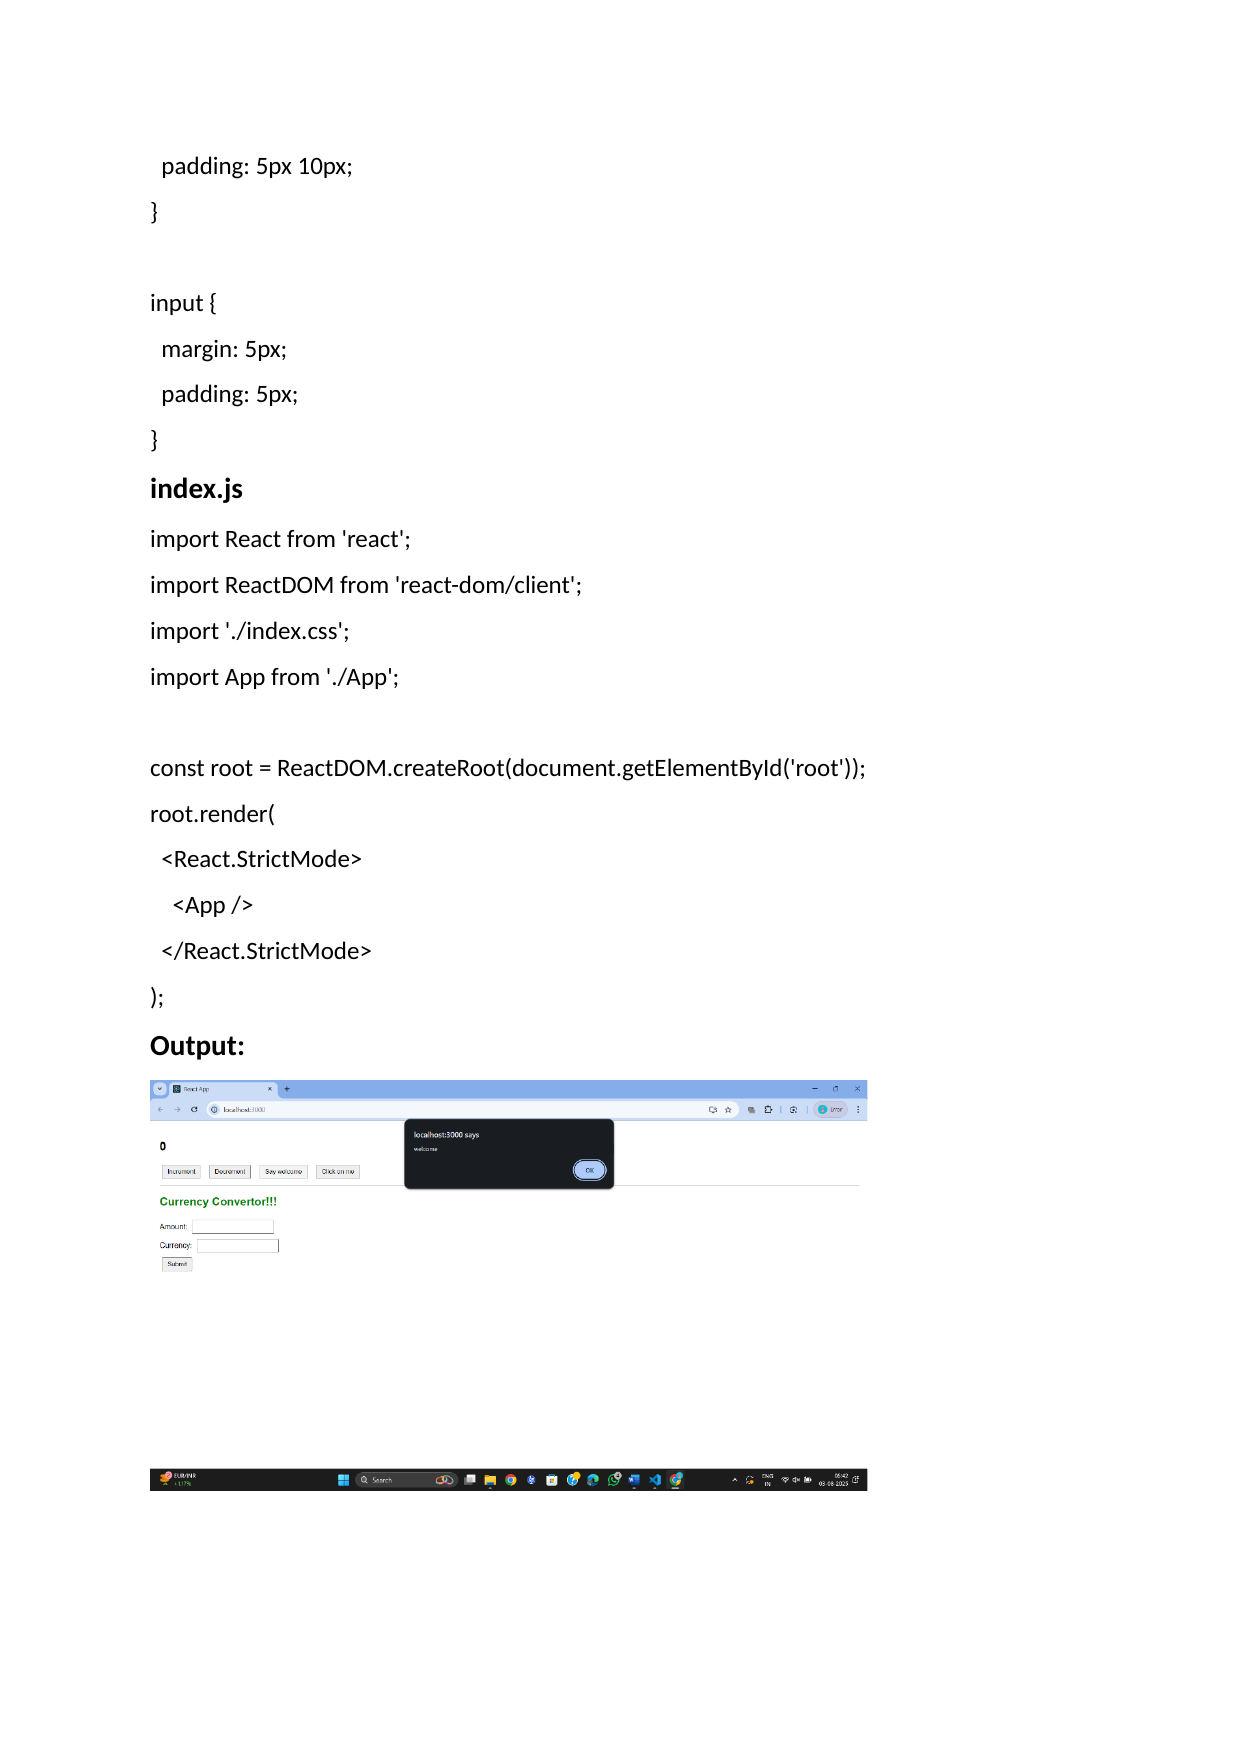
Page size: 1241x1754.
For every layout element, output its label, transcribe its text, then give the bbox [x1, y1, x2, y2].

text import './index.css'; [150, 615, 1090, 646]
text root.render( [150, 798, 1090, 828]
text padding: 5px; [150, 379, 1090, 409]
text input { [150, 287, 1090, 318]
text Output: [150, 1027, 1090, 1062]
text } [150, 424, 1090, 455]
picture [150, 1080, 868, 1491]
text index.js [150, 470, 1090, 506]
text <App /> [150, 889, 1090, 920]
text } [150, 196, 1090, 226]
text padding: 5px 10px; [150, 150, 1090, 181]
text import App from './App'; [150, 661, 1090, 691]
text <React.StrictMode> [150, 844, 1090, 874]
text import ReactDOM from 'react-dom/client'; [150, 569, 1090, 600]
text </React.StrictMode> [150, 935, 1090, 966]
text const root = ReactDOM.createRoot(document.getElementById('root')); [150, 752, 1090, 783]
text import React from 'react'; [150, 523, 1090, 554]
text ); [150, 981, 1090, 1011]
text margin: 5px; [150, 333, 1090, 363]
